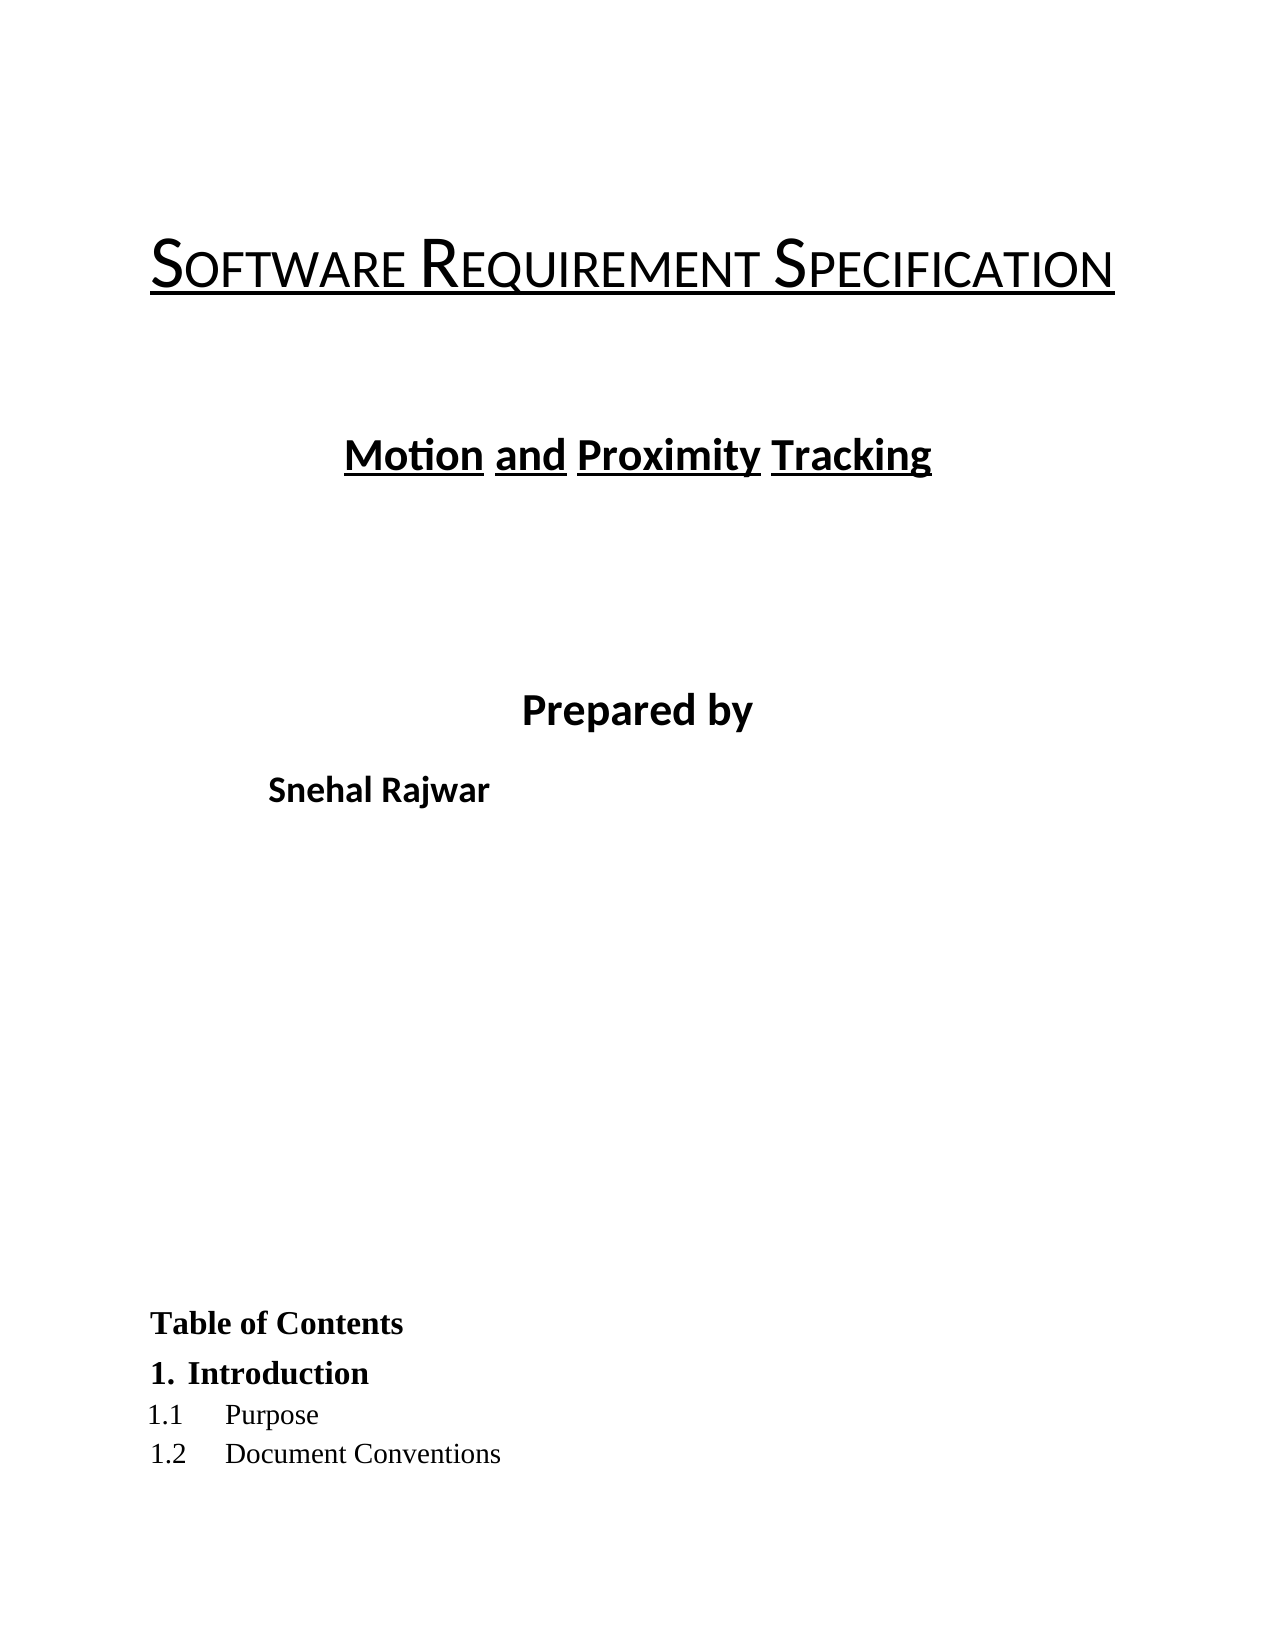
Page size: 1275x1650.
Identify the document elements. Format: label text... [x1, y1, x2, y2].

text Prepared by [150, 681, 1125, 737]
text Motion and Proximity Tracking [150, 426, 1125, 481]
text Snehal Rajwar [150, 766, 1125, 812]
text SOFTWARE REQUIREMENT SPECIFICATION [150, 214, 1125, 306]
